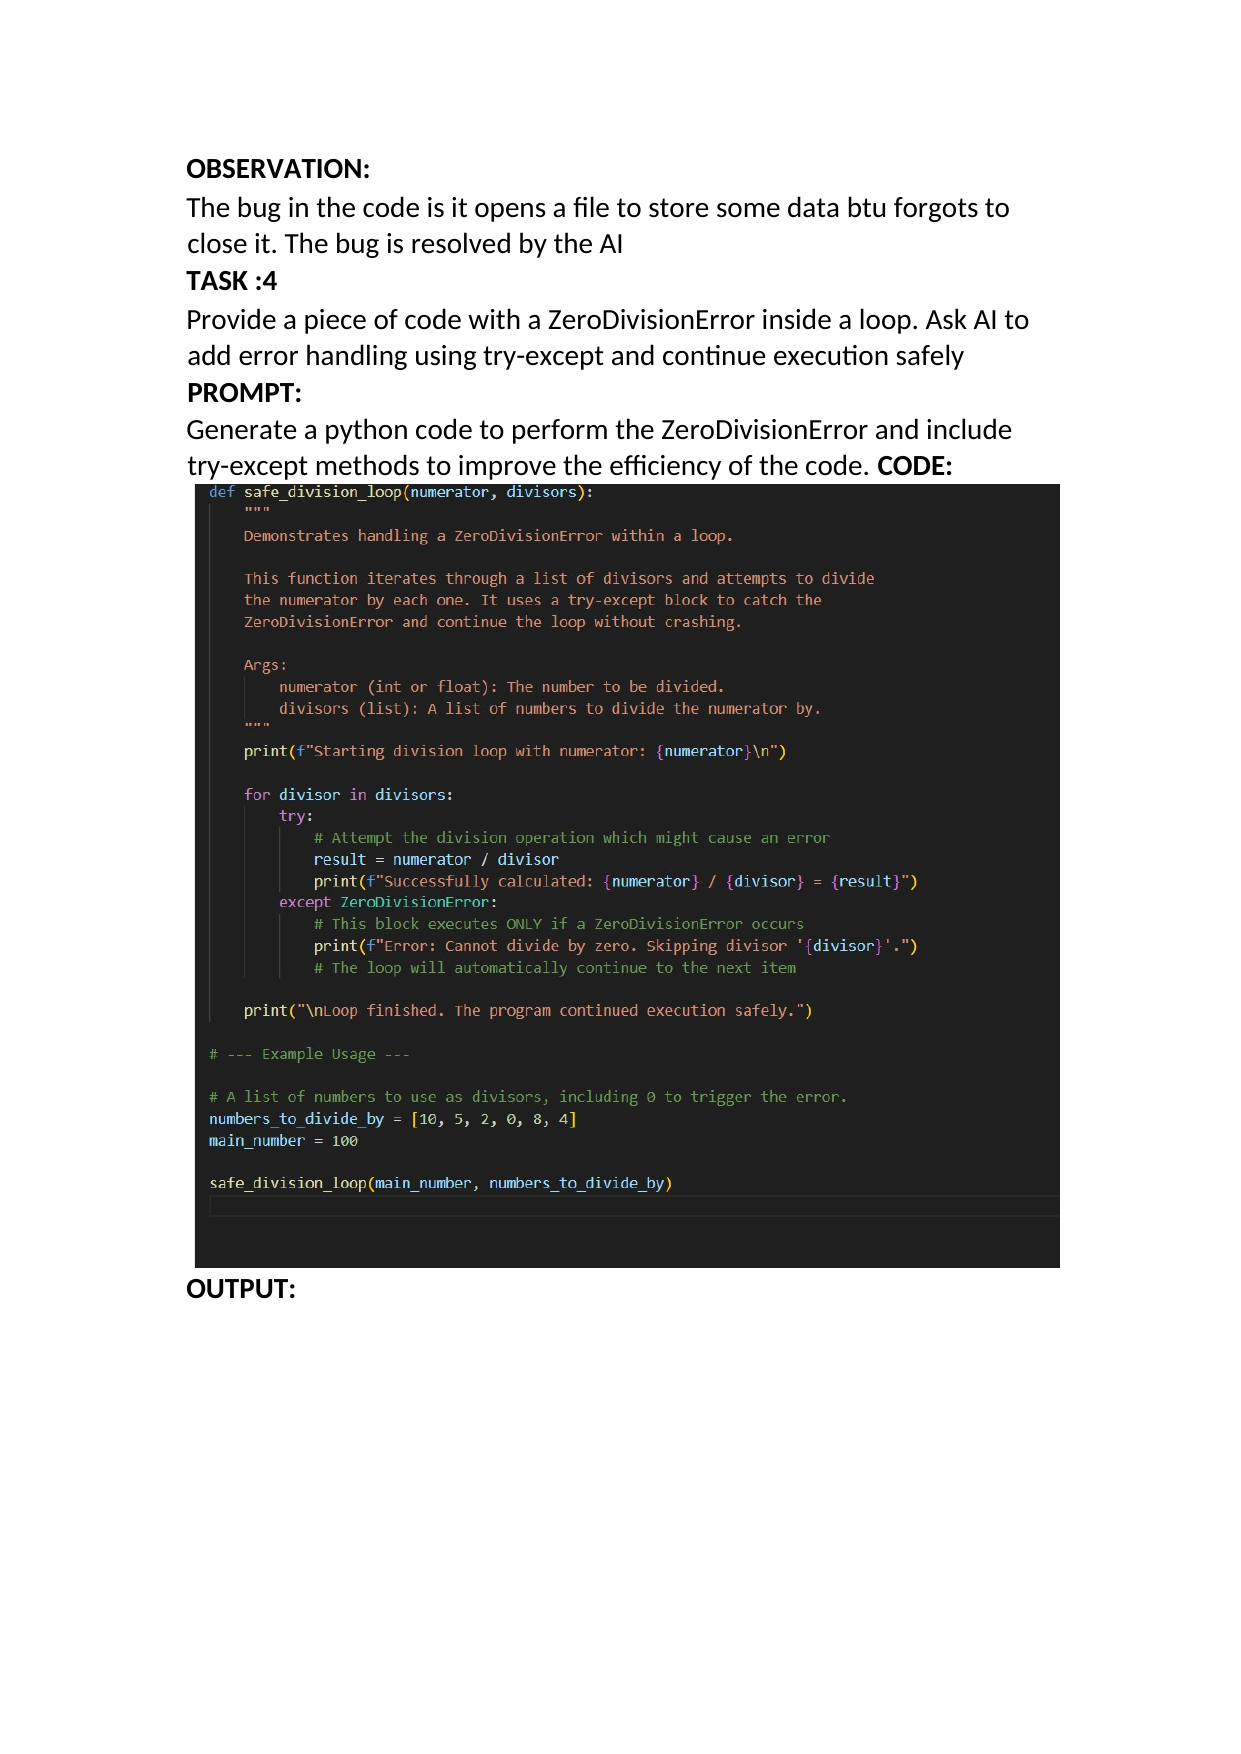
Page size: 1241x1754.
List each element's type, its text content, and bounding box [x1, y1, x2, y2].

text OUTPUT: [186, 1270, 1060, 1306]
text The bug in the code is it opens a file to store some data btu forgots to close it. The bug is resolved by the AI [186, 189, 1054, 261]
text Provide a piece of code with a ZeroDivisionError inside a loop. Ask AI to add error handling using try-except and continue execution safely PROMPT: [186, 301, 1054, 410]
picture [194, 484, 1060, 1268]
text TASK :4 [186, 262, 1060, 298]
text OBSERVATION: [186, 150, 1060, 186]
text Generate a python code to perform the ZeroDivisionError and include try-except methods to improve the efficiency of the code. CODE: [186, 411, 1014, 483]
